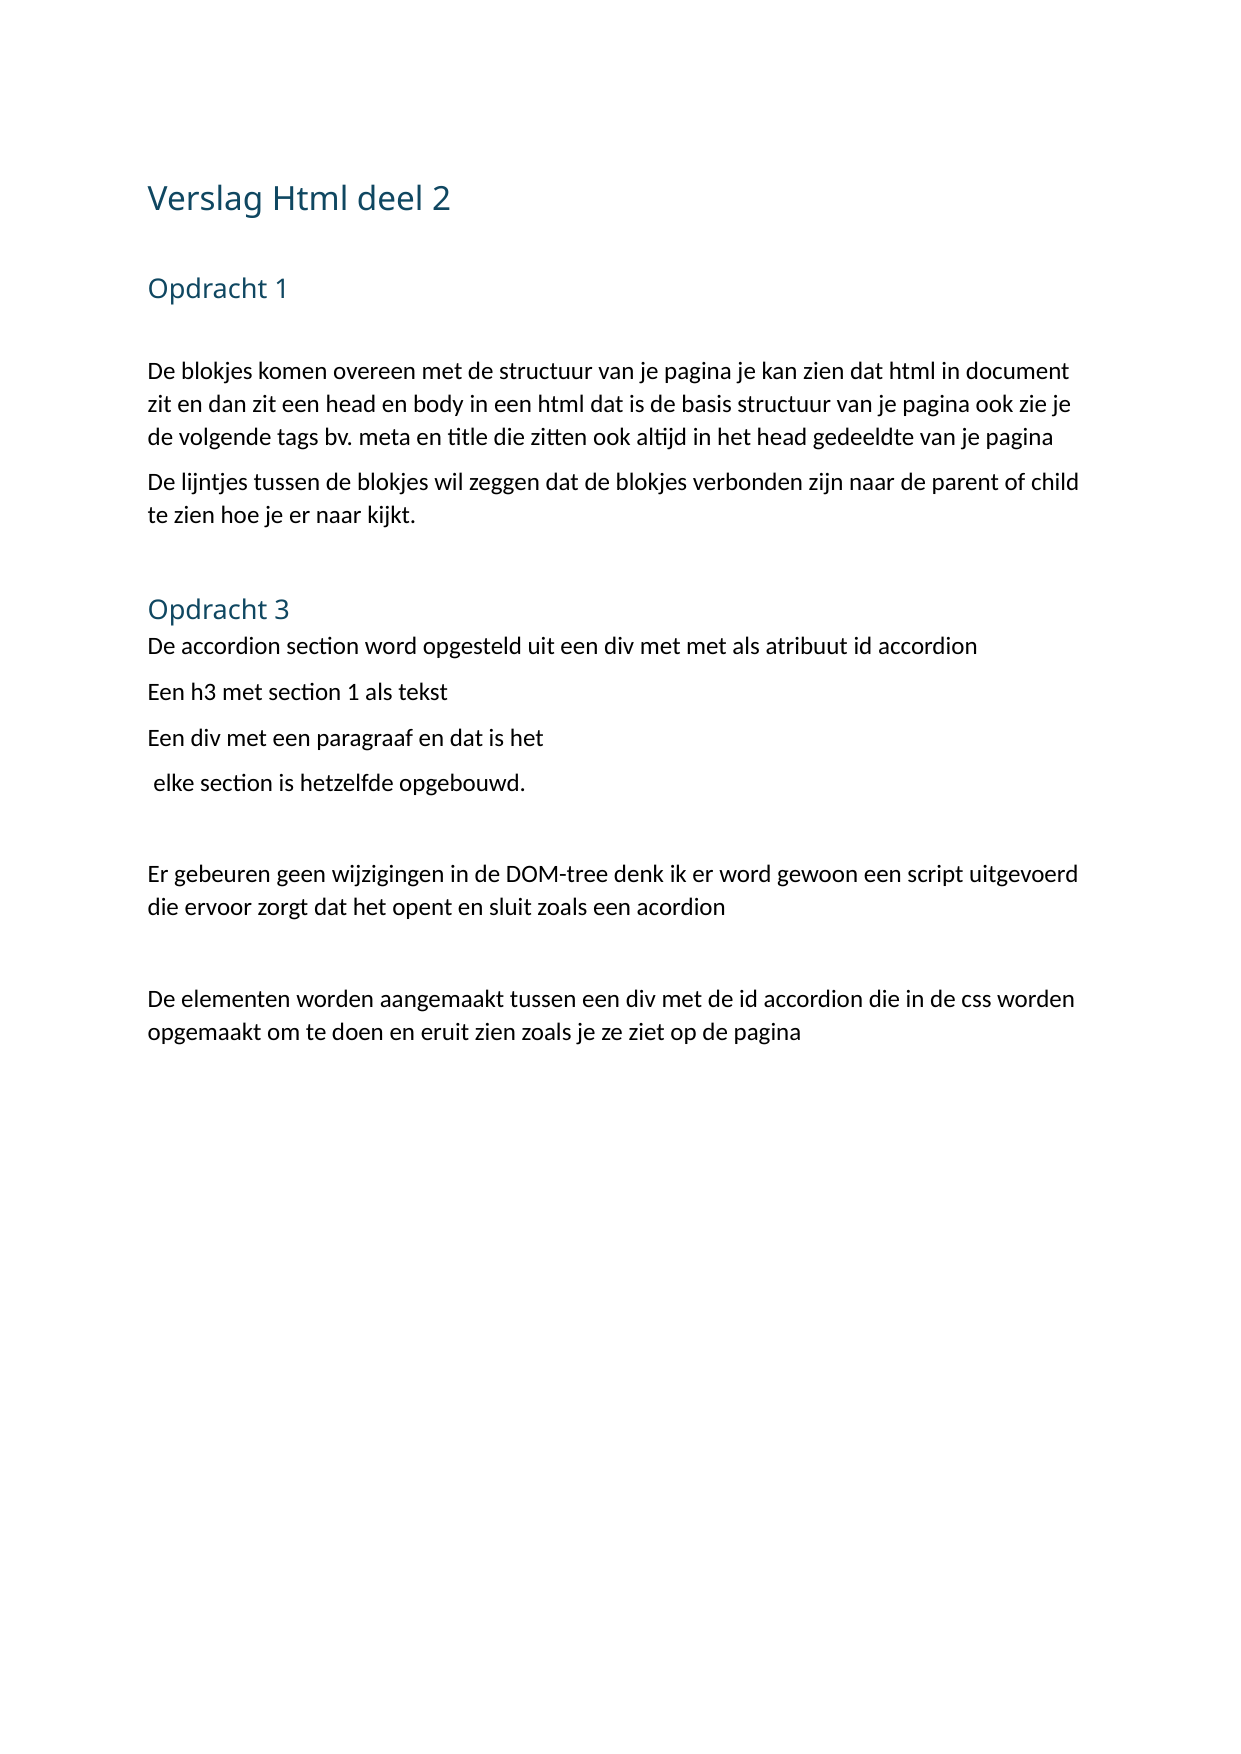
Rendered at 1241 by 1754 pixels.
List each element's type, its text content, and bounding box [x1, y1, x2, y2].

text De lijntjes tussen de blokjes wil zeggen dat de blokjes verbonden zijn naar de parent of child te zien hoe je er naar kijkt. [147, 466, 1090, 530]
text De accordion section word opgesteld uit een div met met als atribuut id accordion [147, 630, 1090, 661]
text De elementen worden aangemaakt tussen een div met de id accordion die in de css worden opgemaakt om te doen en eruit zien zoals je ze ziet op de pagina [147, 983, 1090, 1046]
subtitle Verslag Html deel 2 [147, 175, 1090, 220]
text De blokjes komen overeen met de structuur van je pagina je kan zien dat html in document zit en dan zit een head en body in een html dat is de basis structuur van je pagina ook zie je de volgende tags bv. meta en title die zitten ook altijd in het head gedeeldte van je pagina [147, 355, 1090, 451]
text Er gebeuren geen wijzigingen in de DOM-tree denk ik er word gewoon een script uitgevoerd die ervoor zorgt dat het opent en sluit zoals een acordion [147, 858, 1090, 922]
text Een h3 met section 1 als tekst [147, 676, 1090, 707]
text elke section is hetzelfde opgebouwd. [147, 767, 1090, 798]
subtitle Opdracht 1 [147, 269, 1090, 306]
text Een div met een paragraaf en dat is het [147, 722, 1090, 752]
subtitle Opdracht 3 [147, 591, 1090, 627]
